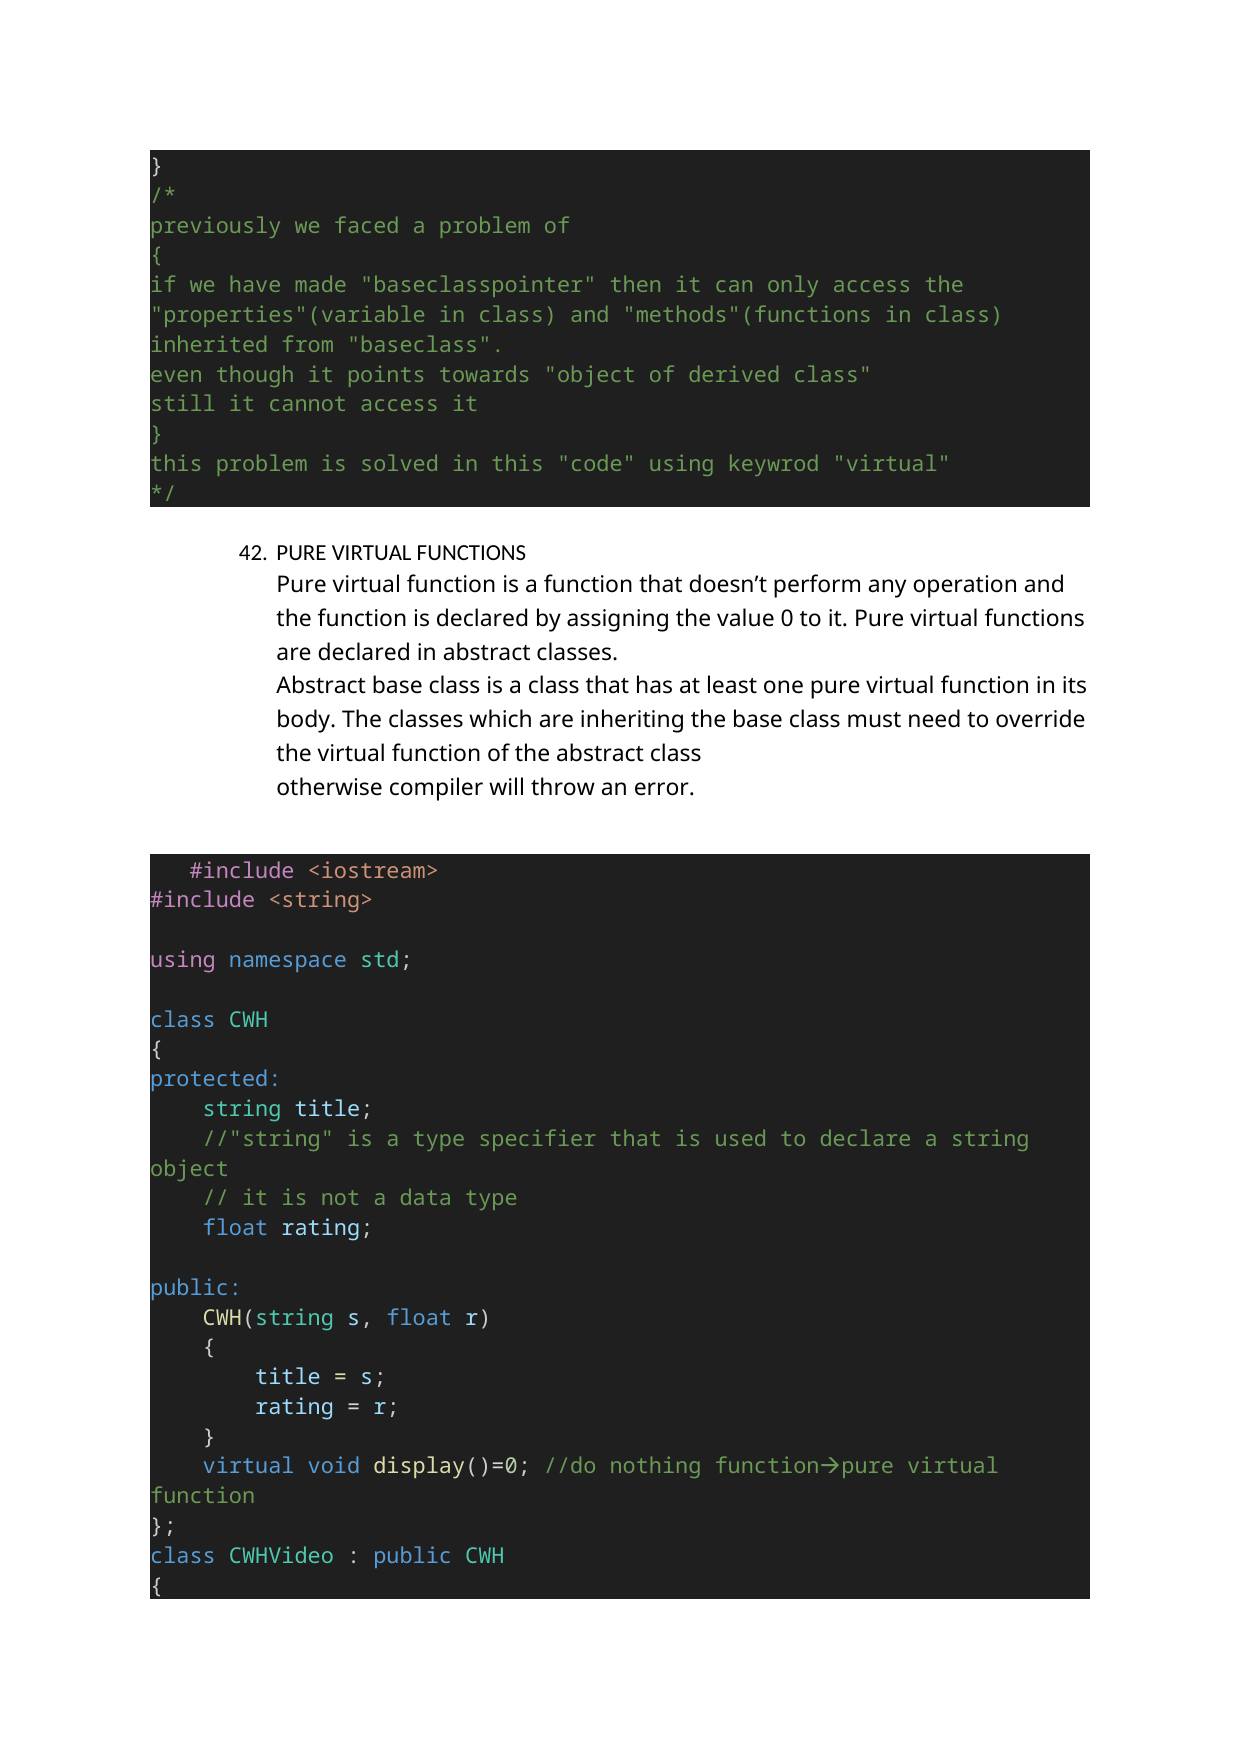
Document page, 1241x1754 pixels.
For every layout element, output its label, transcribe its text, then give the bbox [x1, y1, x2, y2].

list otherwise compiler will throw an error. [276, 770, 1090, 802]
text rating = r; [150, 1391, 1090, 1421]
text class CWH [150, 1003, 1090, 1033]
text } [150, 1421, 1090, 1450]
text { [150, 1033, 1090, 1063]
text { [150, 1331, 1090, 1361]
text */ [150, 478, 1090, 507]
text previously we faced a problem of [150, 209, 1090, 239]
text #include <string> [150, 884, 1090, 914]
text using namespace std; [150, 944, 1090, 974]
text #include <iostream> [150, 854, 1090, 884]
text { [150, 1569, 1090, 1599]
text }; [150, 1510, 1090, 1540]
list Pure virtual function is a function that doesn’t perform any operation and the function is declared by assigning the value 0 to it. Pure virtual functions are declared in abstract classes. [276, 568, 1090, 667]
text } [150, 418, 1090, 448]
list PURE VIRTUAL FUNCTIONS [239, 538, 1090, 566]
text public: [150, 1272, 1090, 1301]
text title = s; [150, 1361, 1090, 1391]
text virtual void display()=0; //do nothing functionpure virtual function [150, 1450, 1090, 1510]
list Abstract base class is a class that has at least one pure virtual function in its body. The classes which are inheriting the base class must need to override the virtual function of the abstract class [276, 669, 1090, 768]
text float rating; [150, 1212, 1090, 1242]
text { [150, 239, 1090, 269]
text inherited from "baseclass". [150, 329, 1090, 358]
text string title; [150, 1093, 1090, 1123]
text //"string" is a type specifier that is used to declare a string object [150, 1123, 1090, 1182]
text this problem is solved in this "code" using keywrod "virtual" [150, 448, 1090, 478]
text class CWHVideo : public CWH [150, 1540, 1090, 1569]
text still it cannot access it [150, 388, 1090, 418]
text protected: [150, 1063, 1090, 1093]
text "properties"(variable in class) and "methods"(functions in class) [150, 299, 1090, 329]
text even though it points towards "object of derived class" [150, 358, 1090, 388]
text /* [150, 180, 1090, 209]
text CWH(string s, float r) [150, 1301, 1090, 1331]
text } [150, 150, 1090, 180]
text if we have made "baseclasspointer" then it can only access the [150, 269, 1090, 299]
text // it is not a data type [150, 1182, 1090, 1212]
